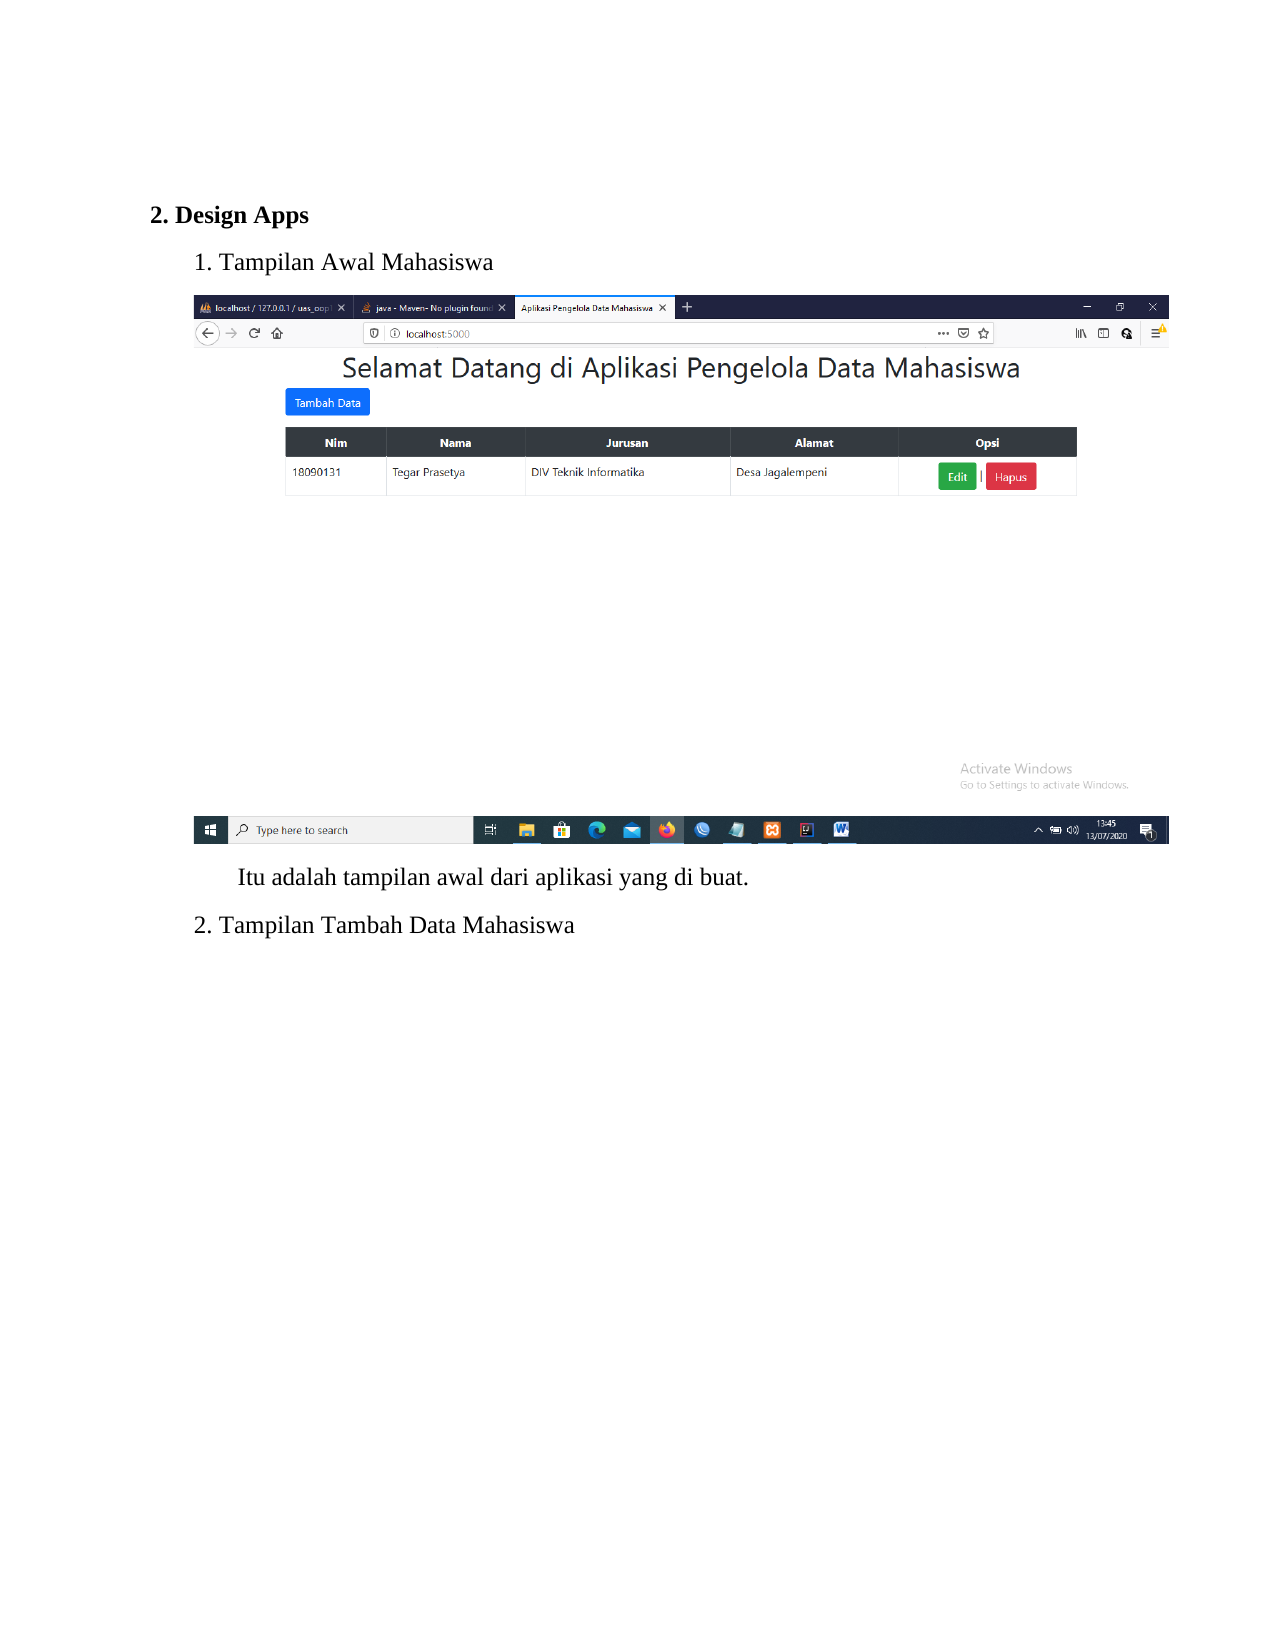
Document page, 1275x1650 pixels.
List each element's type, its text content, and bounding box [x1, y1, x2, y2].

list Design Apps [150, 200, 1125, 228]
picture [193, 295, 1169, 844]
text Itu adalah tampilan awal dari aplikasi yang di buat. [194, 862, 1125, 891]
list Tampilan Tambah Data Mahasiswa [150, 910, 1125, 938]
list Tampilan Awal Mahasiswa [150, 247, 1125, 276]
